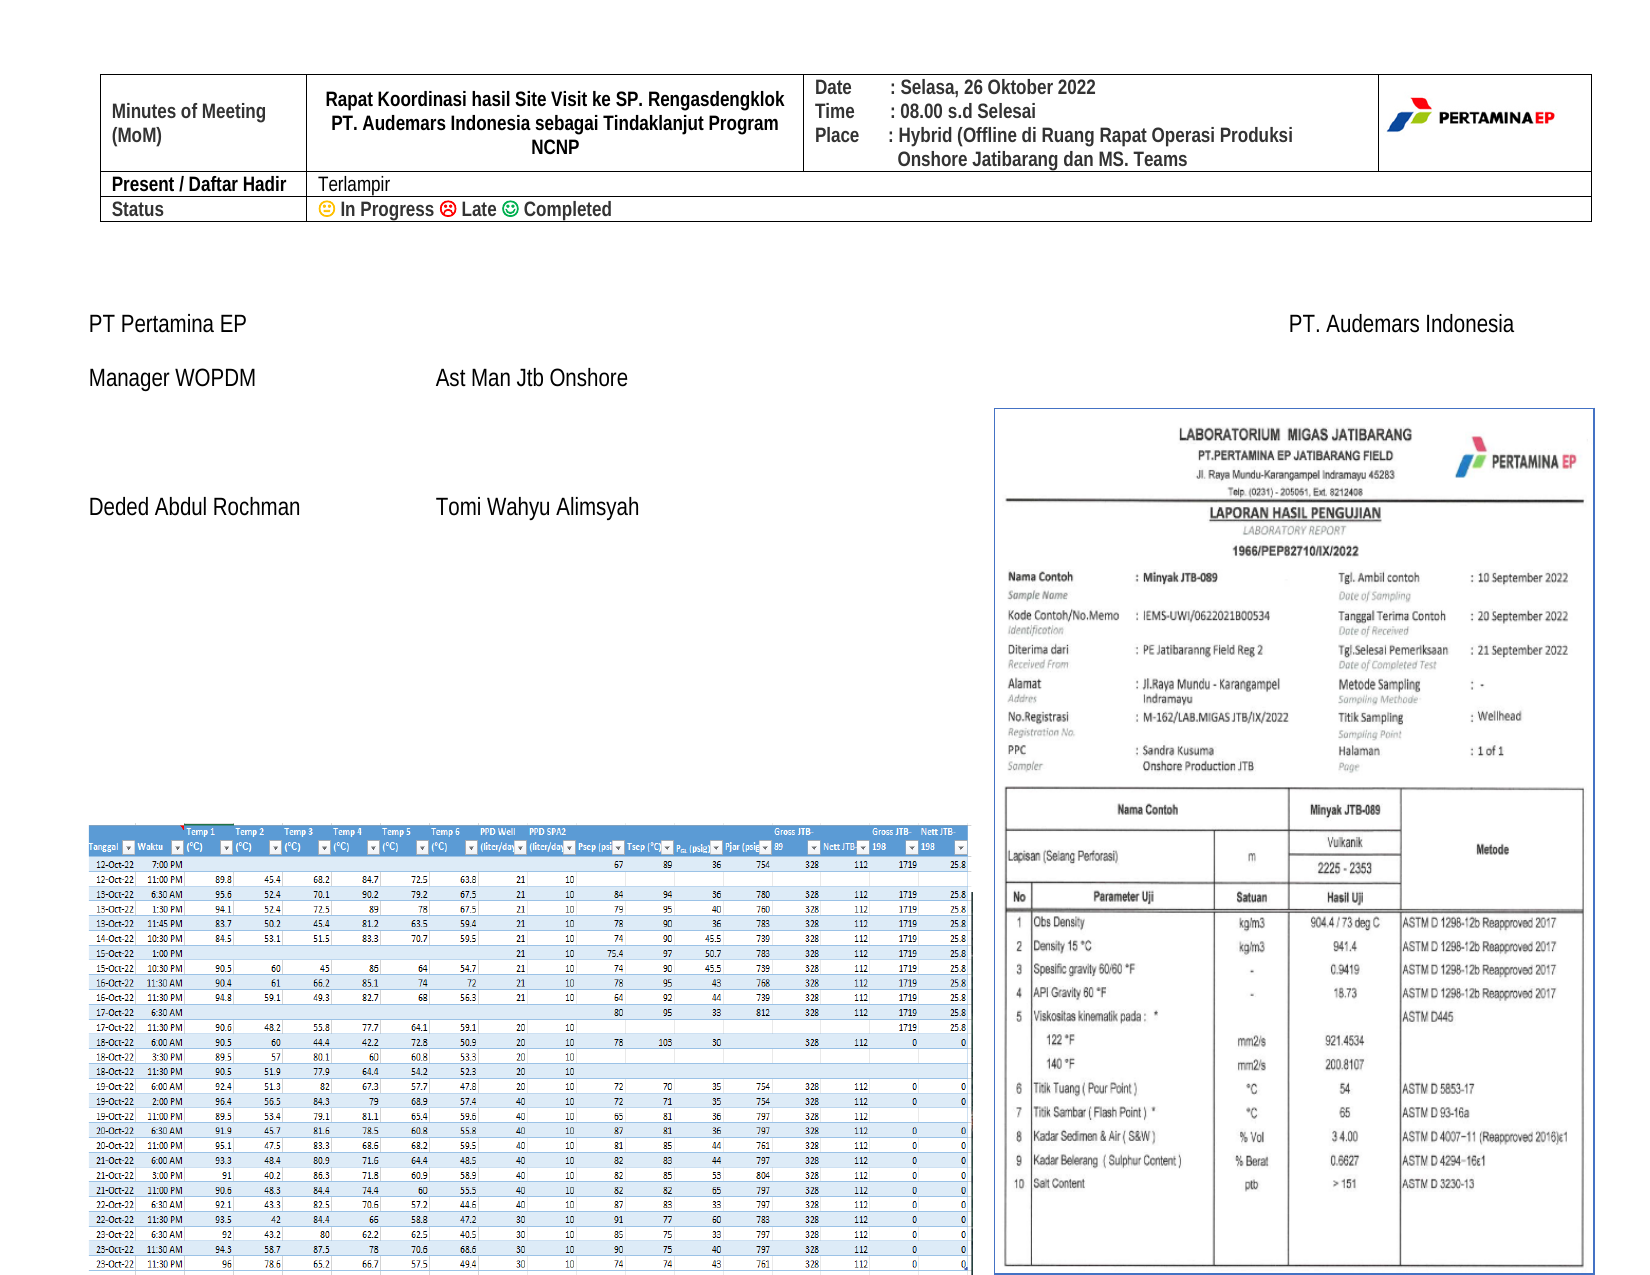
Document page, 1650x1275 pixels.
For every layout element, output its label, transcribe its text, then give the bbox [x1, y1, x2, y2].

picture [995, 409, 1593, 1273]
text Manager WOPDM Ast Man Jtb Onshore [89, 366, 1561, 392]
picture [88, 823, 975, 1275]
picture [1382, 91, 1558, 137]
text PT Pertamina EP PT. Audemars Indonesia [89, 312, 1561, 337]
text Deded Abdul Rochman Tomi Wahyu Alimsyah Irwandi Adityawarman [89, 495, 994, 520]
